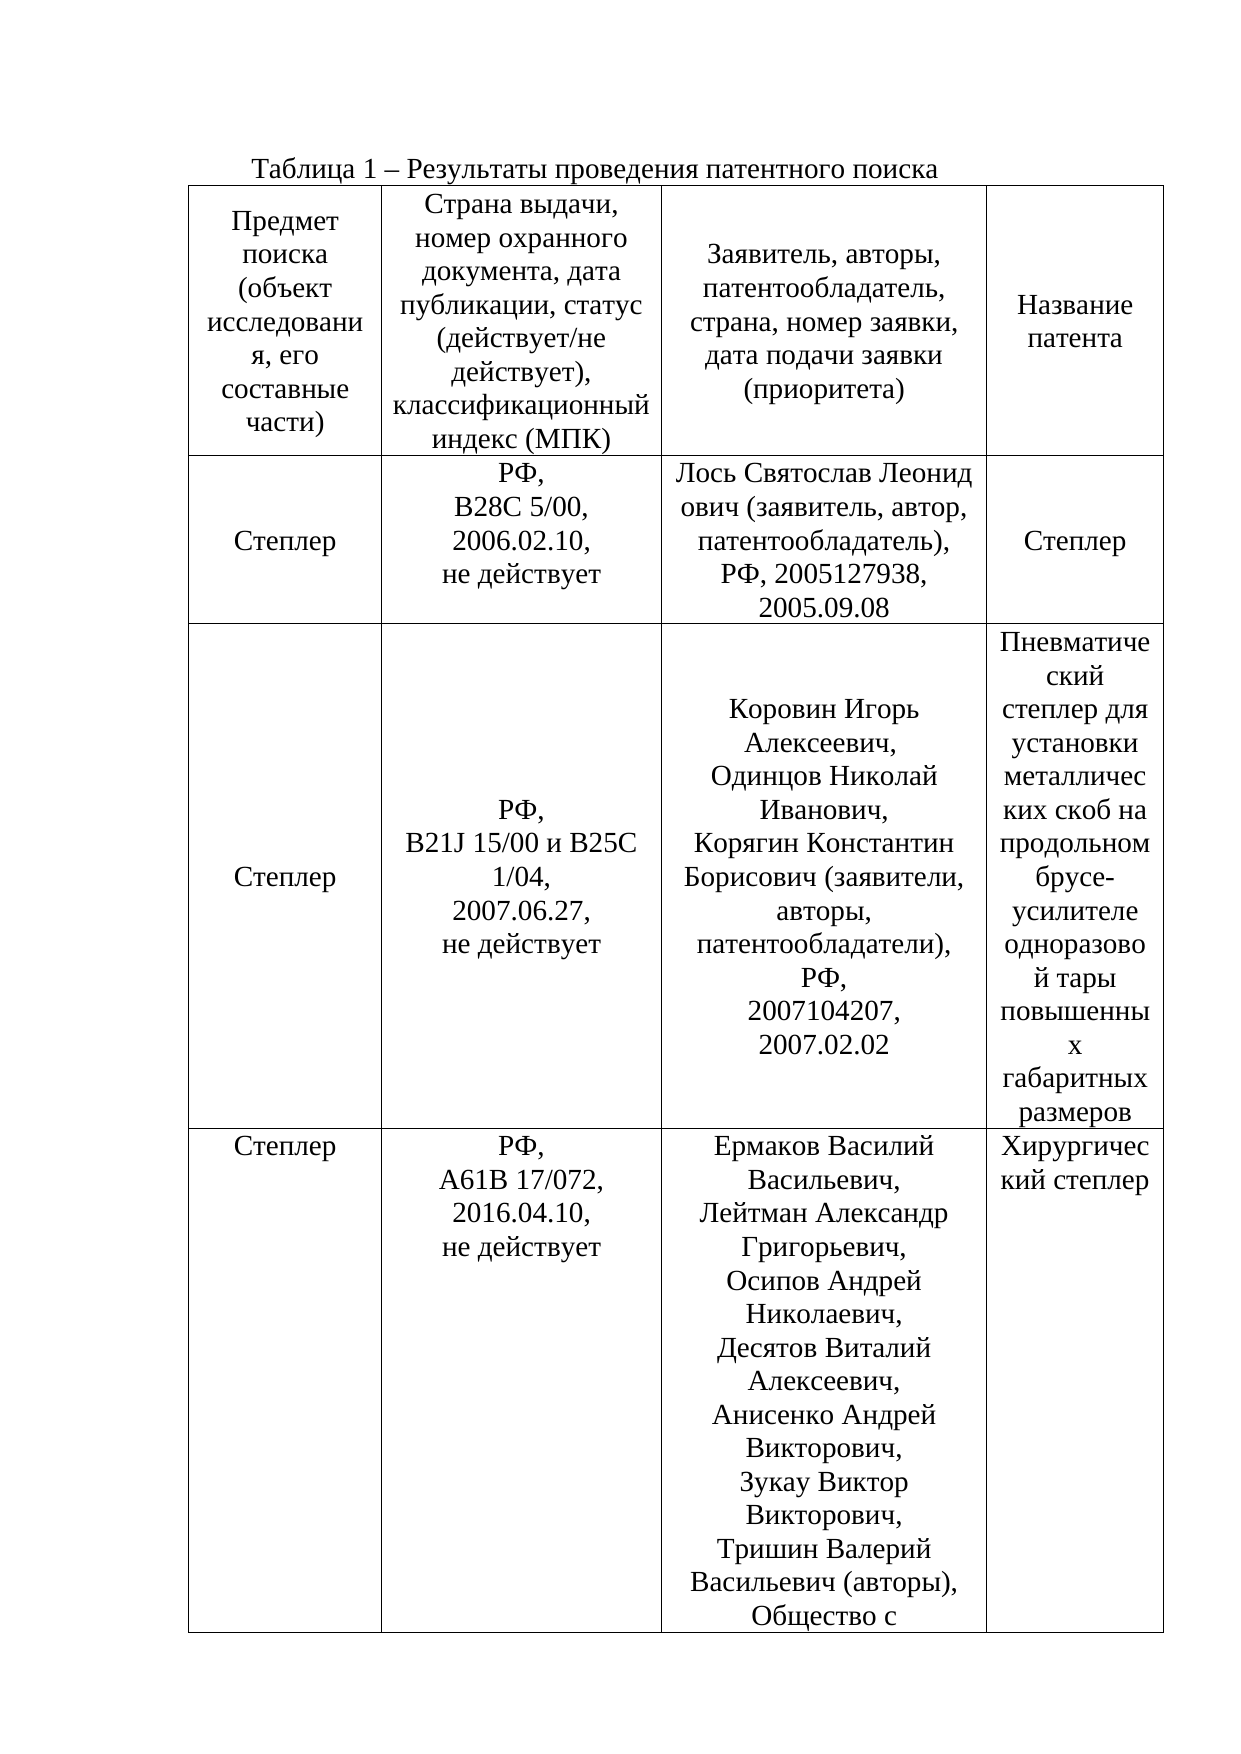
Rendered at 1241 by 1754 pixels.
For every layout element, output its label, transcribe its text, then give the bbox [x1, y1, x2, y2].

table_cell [382, 1129, 661, 1632]
table_cell Пневматический степлер для установки металлических скоб на продольном брусе-усилителе одноразовой тары повышенных габаритных размеров [987, 624, 1163, 1127]
table_cell РФ, B28C 5/00, 2006.02.10, не действует [382, 456, 661, 623]
table_header Предмет поиска (объект исследования, его составные части) [189, 186, 381, 454]
table_header Название патента [987, 186, 1163, 454]
text Таблица 1 – Результаты проведения патентного поиска [177, 152, 1146, 185]
table_cell Коровин Игорь Алексеевич, Одинцов Николай Иванович, Корягин Константин Борисович (заявители, авторы, патентообладатели), РФ, 2007104207, 2007.02.02 [662, 624, 986, 1127]
table_header Заявитель, авторы, патентообладатель, страна, номер заявки, дата подачи заявки (приоритета) [662, 186, 986, 454]
table_cell Степлер [987, 456, 1163, 623]
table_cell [987, 1129, 1163, 1632]
table_cell Лось Святослав Леонидович (заявитель, автор, патентообладатель), РФ, 2005127938, 2005.09.08 [662, 456, 986, 623]
table_cell Степлер [189, 1129, 381, 1632]
table_cell РФ, B21J 15/00 и B25C 1/04, 2007.06.27, не действует [382, 624, 661, 1127]
table_header Страна выдачи, номер охранного документа, дата публикации, статус (действует/не действует), классификационный индекс (МПК) [382, 186, 661, 454]
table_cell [662, 1129, 986, 1632]
table_cell Степлер [189, 624, 381, 1127]
table_cell Степлер [189, 456, 381, 623]
